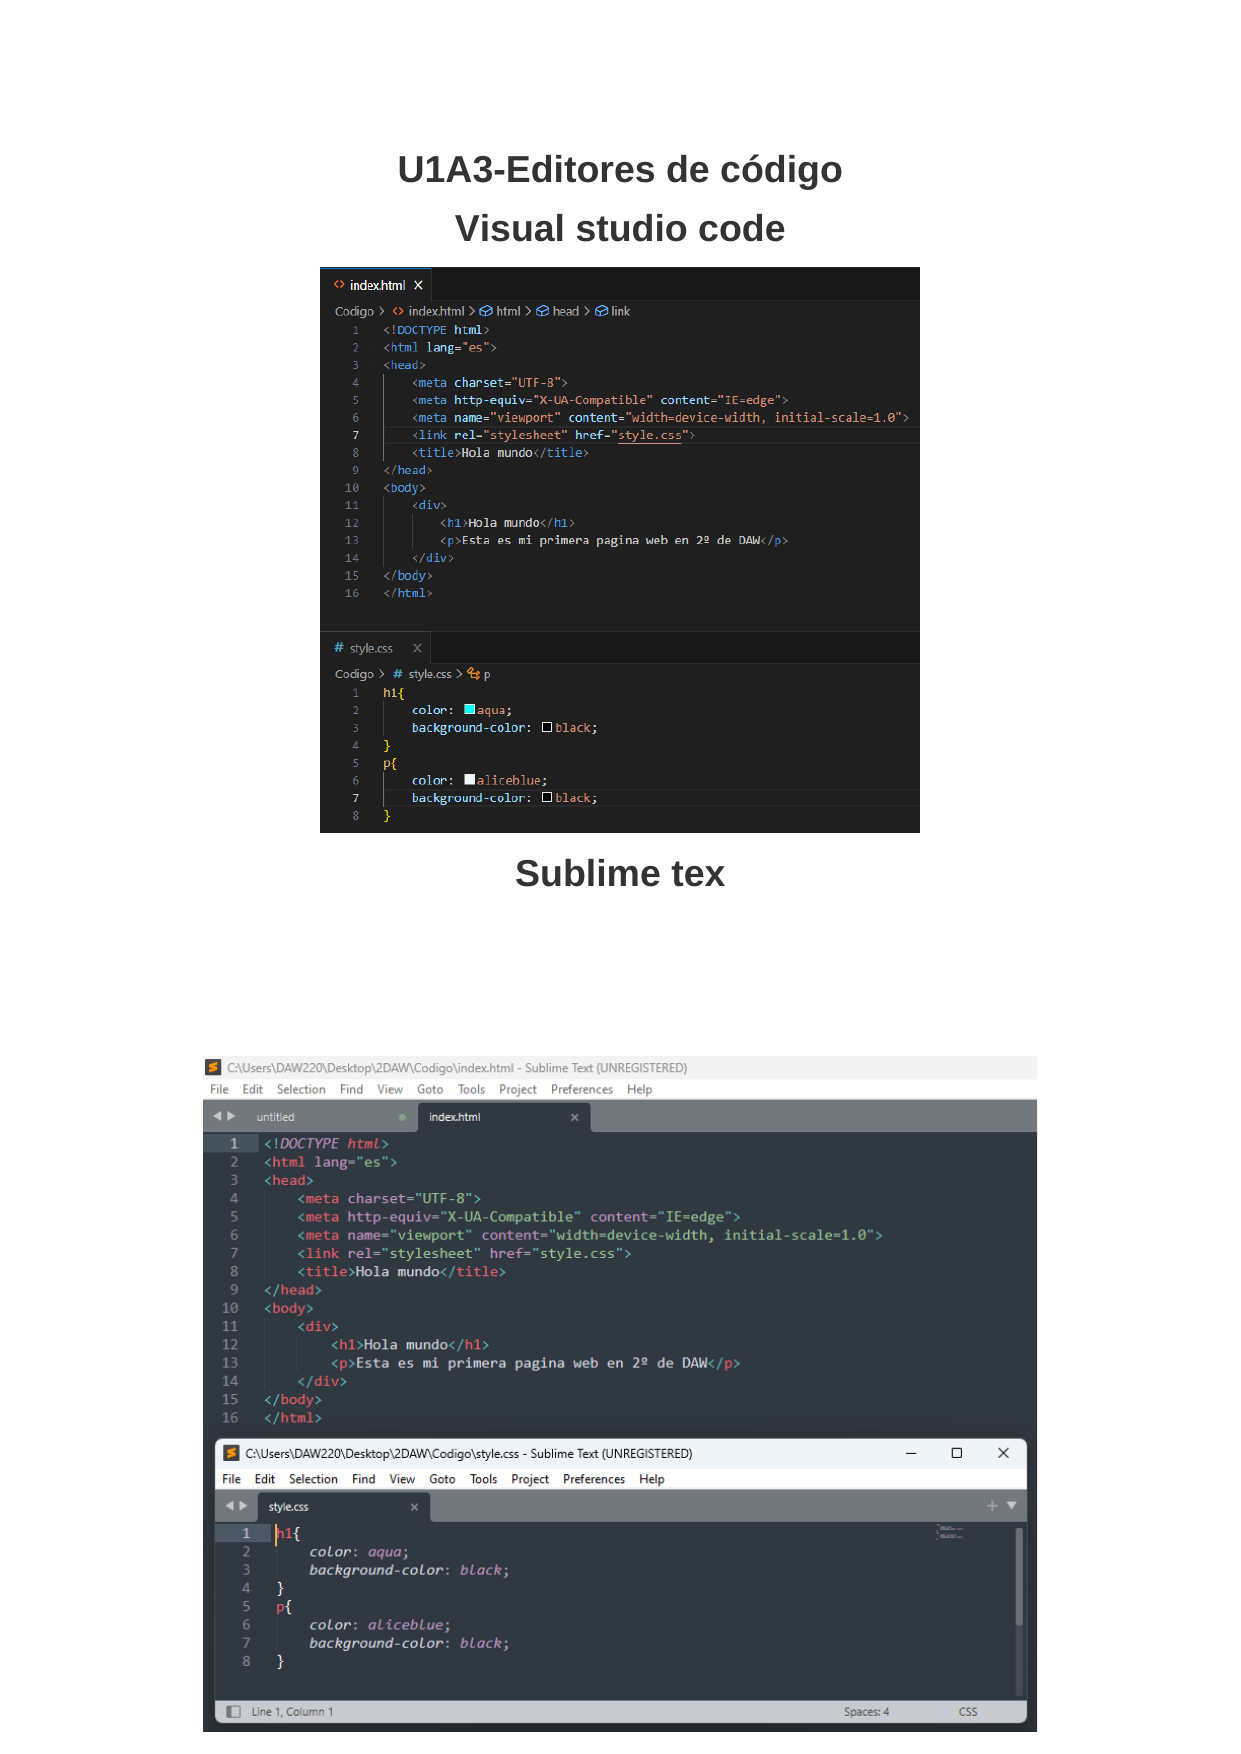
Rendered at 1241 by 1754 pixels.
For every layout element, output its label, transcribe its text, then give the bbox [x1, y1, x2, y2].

text U1A3-Editores de código [177, 148, 1063, 191]
picture [203, 1056, 1038, 1732]
picture [320, 267, 920, 833]
text Visual studio code [177, 206, 1063, 249]
